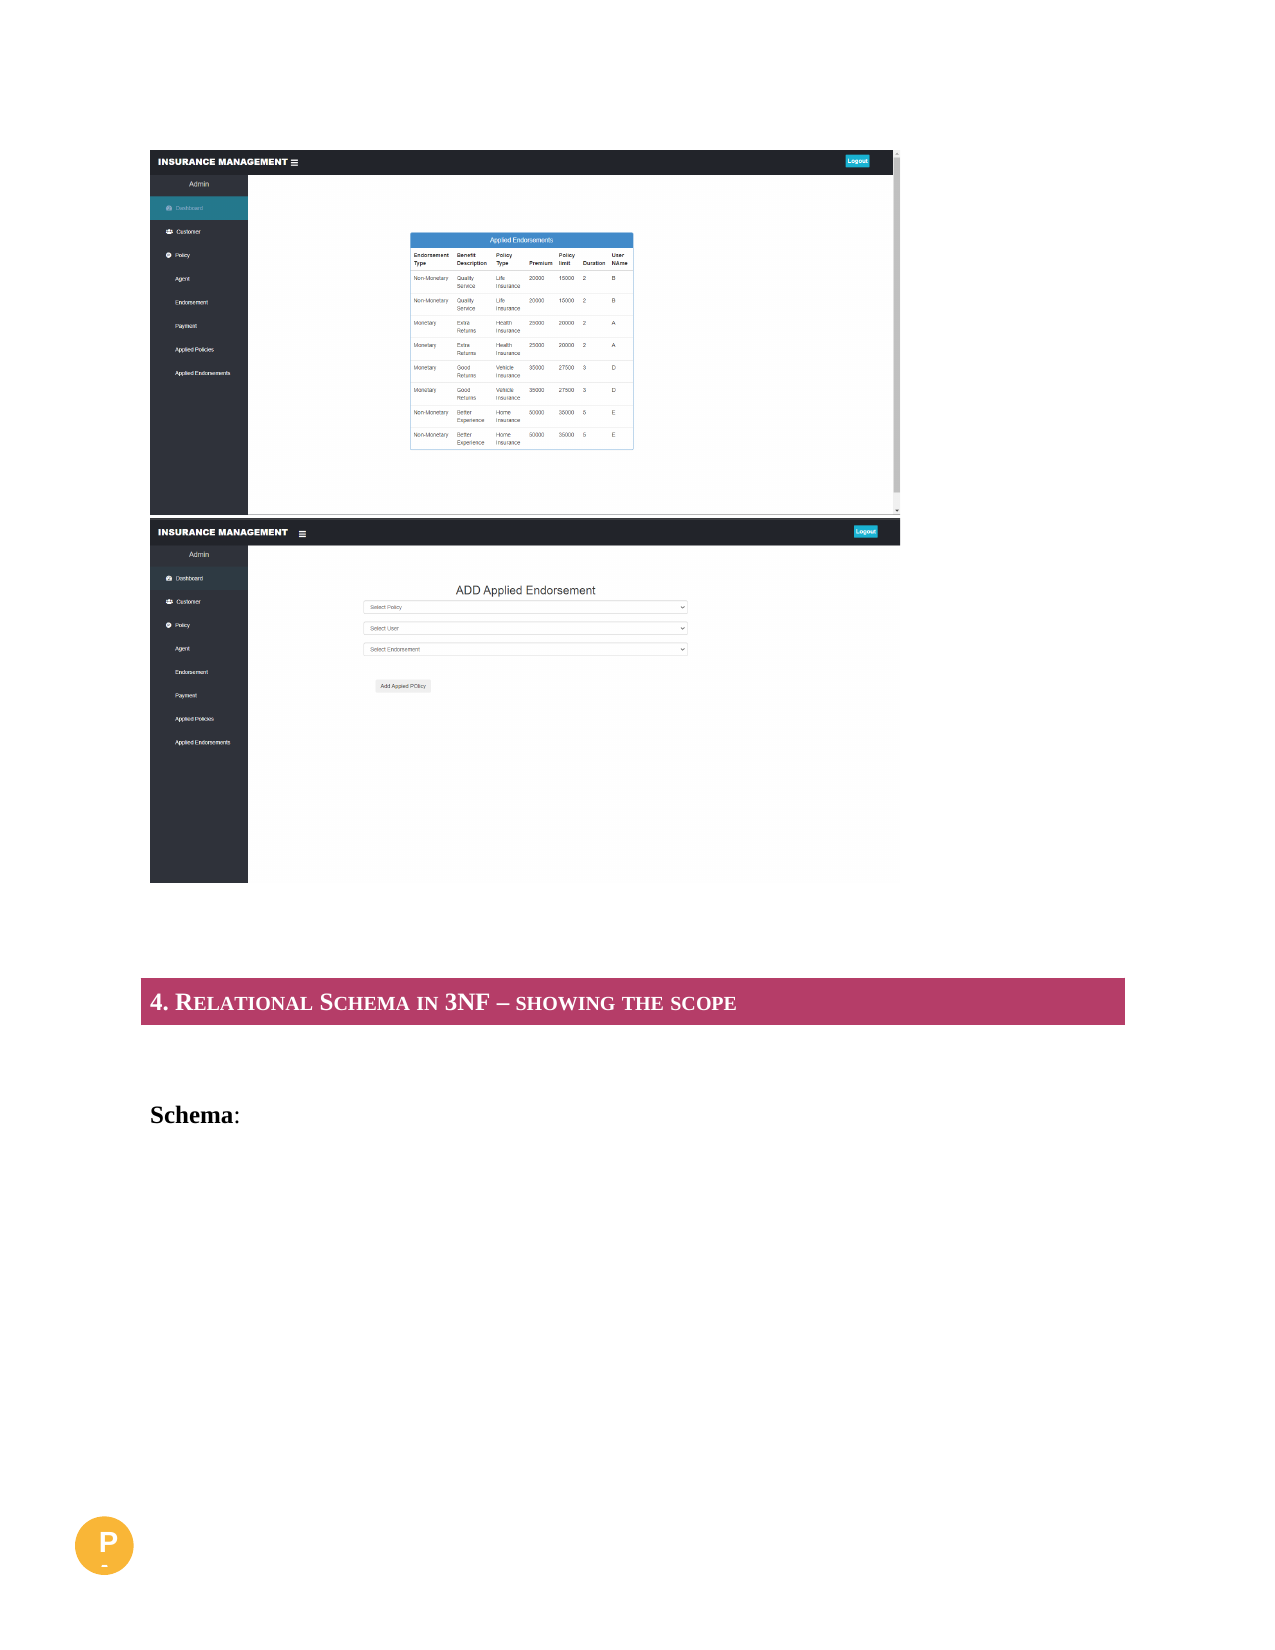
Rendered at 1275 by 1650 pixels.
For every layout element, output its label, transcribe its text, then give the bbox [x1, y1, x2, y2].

picture [150, 518, 901, 883]
text Schema: [150, 1100, 1116, 1128]
subtitle 4. Relational Schema in 3NF – showing the scope [142, 979, 1124, 1024]
picture [150, 150, 901, 515]
